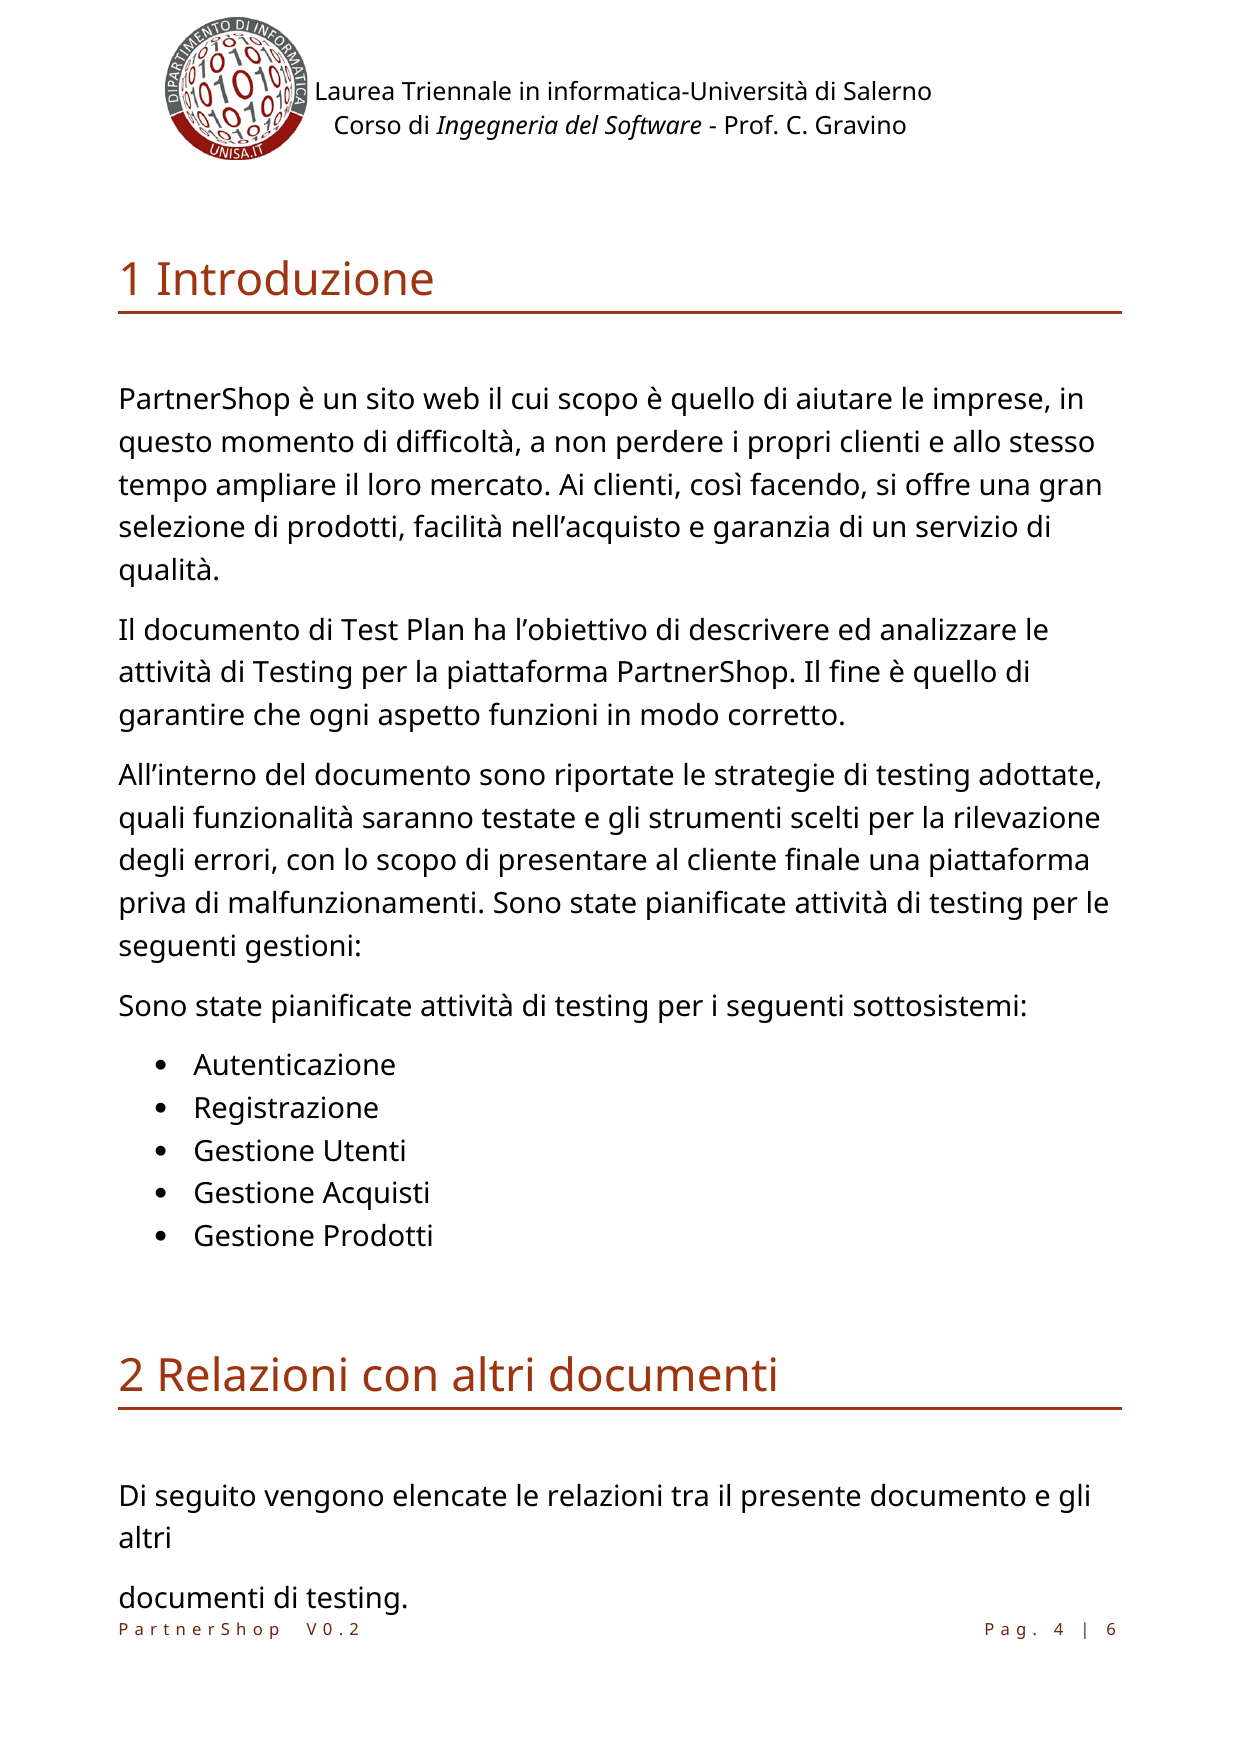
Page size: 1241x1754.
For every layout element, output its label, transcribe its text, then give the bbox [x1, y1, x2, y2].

text PartnerShop è un sito web il cui scopo è quello di aiutare le imprese, in questo momento di difficoltà, a non perdere i propri clienti e allo stesso tempo ampliare il loro mercato. Ai clienti, così facendo, si offre una gran selezione di prodotti, facilità nell’acquisto e garanzia di un servizio di qualità. [118, 378, 1122, 589]
list Gestione Acquisti [156, 1173, 1122, 1212]
subtitle 2 Relazioni con altri documenti [118, 1343, 1122, 1407]
subtitle 1 Introduzione [118, 246, 1122, 311]
text Il documento di Test Plan ha l’obiettivo di descrivere ed analizzare le attività di Testing per la piattaforma PartnerShop. Il fine è quello di garantire che ogni aspetto funzioni in modo corretto. [118, 609, 1122, 734]
text Di seguito vengono elencate le relazioni tra il presente documento e gli altri [118, 1475, 1122, 1557]
picture [165, 17, 308, 160]
text All’interno del documento sono riportate le strategie di testing adottate, quali funzionalità saranno testate e gli strumenti scelti per la rilevazione degli errori, con lo scopo di presentare al cliente finale una piattaforma priva di malfunzionamenti. Sono state pianificate attività di testing per le seguenti gestioni: [118, 754, 1122, 965]
list Gestione Utenti [156, 1130, 1122, 1169]
list Gestione Prodotti [156, 1216, 1122, 1255]
list Registrazione [156, 1087, 1122, 1127]
text documenti di testing. [118, 1577, 1122, 1617]
text Sono state pianificate attività di testing per i seguenti sottosistemi: [118, 985, 1122, 1024]
list Autenticazione [156, 1044, 1122, 1084]
